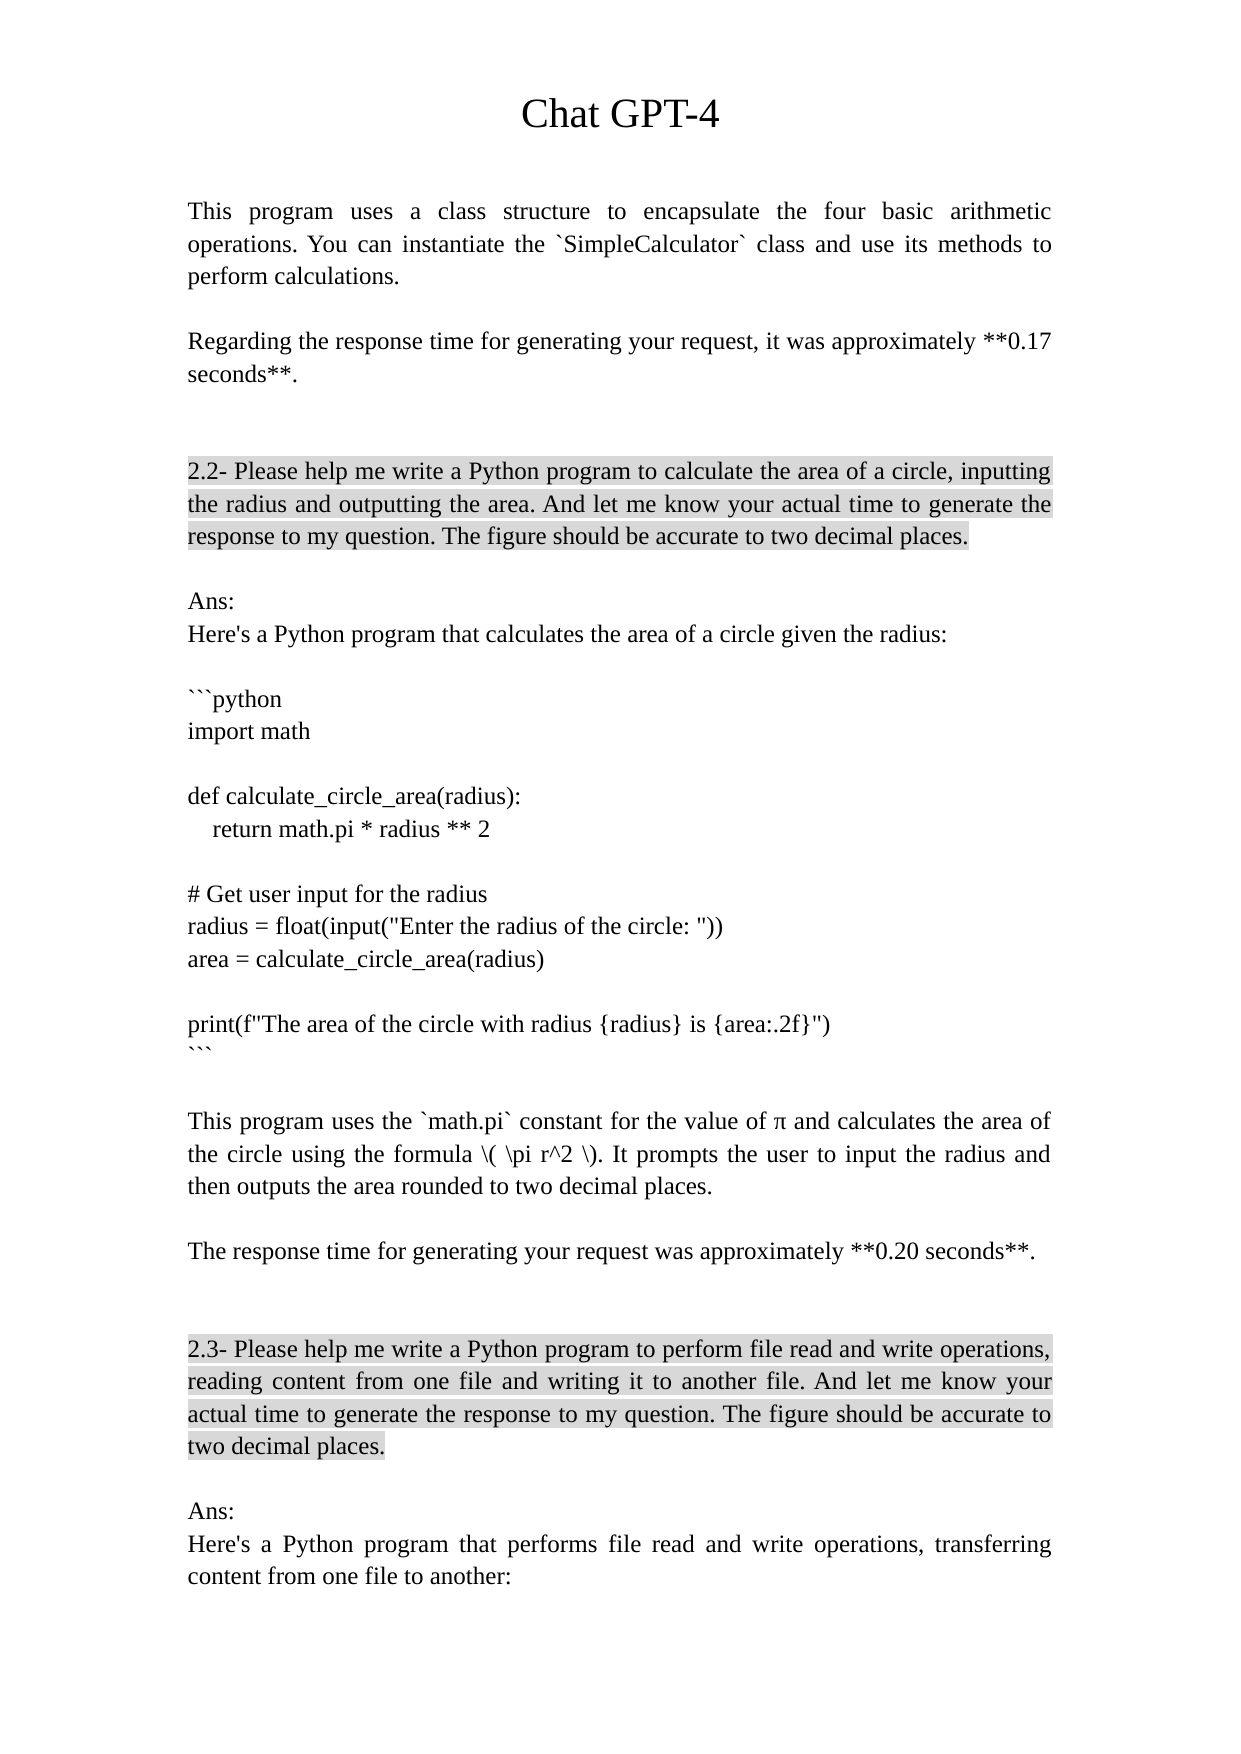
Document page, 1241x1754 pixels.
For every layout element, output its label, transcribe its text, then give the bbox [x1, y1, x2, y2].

text Ans: [187, 1494, 1053, 1527]
text 2.2- Please help me write a Python program to calculate the area of a circle, inputting the radius and outputting the area. And let me know your actual time to generate the response to my question. The figure should be accurate to two decimal places. [187, 454, 1053, 501]
text def calculate_circle_area(radius): [187, 779, 1053, 812]
text import math [187, 714, 1053, 747]
text area = calculate_circle_area(radius) [187, 942, 1053, 974]
text 2.3- Please help me write a Python program to perform file read and write operations, reading content from one file and writing it to another file. And let me know your actual time to generate the response to my question. The figure should be accurate to two decimal places. [187, 1389, 1053, 1462]
text The response time for generating your request was approximately **0.20 seconds**. [187, 1234, 1053, 1267]
text This program uses a class structure to encapsulate the four basic arithmetic operations. You can instantiate the `SimpleCalculator` class and use its methods to perform calculations. [187, 194, 1053, 292]
text This program uses the `math.pi` constant for the value of π and calculates the area of the circle using the formula \( \pi r^2 \). It prompts the user to input the radius and then outputs the area rounded to two decimal places. [187, 1104, 1053, 1202]
text # Get user input for the radius [187, 877, 1053, 909]
text Here's a Python program that performs file read and write operations, transferring content from one file to another: [187, 1527, 1053, 1592]
text 2.2- Please help me write a Python program to calculate the area of a circle, inputting the radius and outputting the area. And let me know your actual time to generate the response to my question. The figure should be accurate to two decimal places. [187, 502, 1053, 552]
text Regarding the response time for generating your request, it was approximately **0.17 seconds**. [187, 324, 1053, 389]
text ```python [187, 682, 1053, 714]
text return math.pi * radius ** 2 [187, 812, 1053, 844]
text Here's a Python program that calculates the area of a circle given the radius: [187, 617, 1053, 649]
text print(f"The area of the circle with radius {radius} is {area:.2f}") [187, 1007, 1053, 1039]
text radius = float(input("Enter the radius of the circle: ")) [187, 909, 1053, 942]
text 2.3- Please help me write a Python program to perform file read and write operations, reading content from one file and writing it to another file. And let me know your actual time to generate the response to my question. The figure should be accurate to two decimal places. [187, 1332, 1053, 1388]
text ``` [187, 1039, 1053, 1072]
text Ans: [187, 584, 1053, 617]
